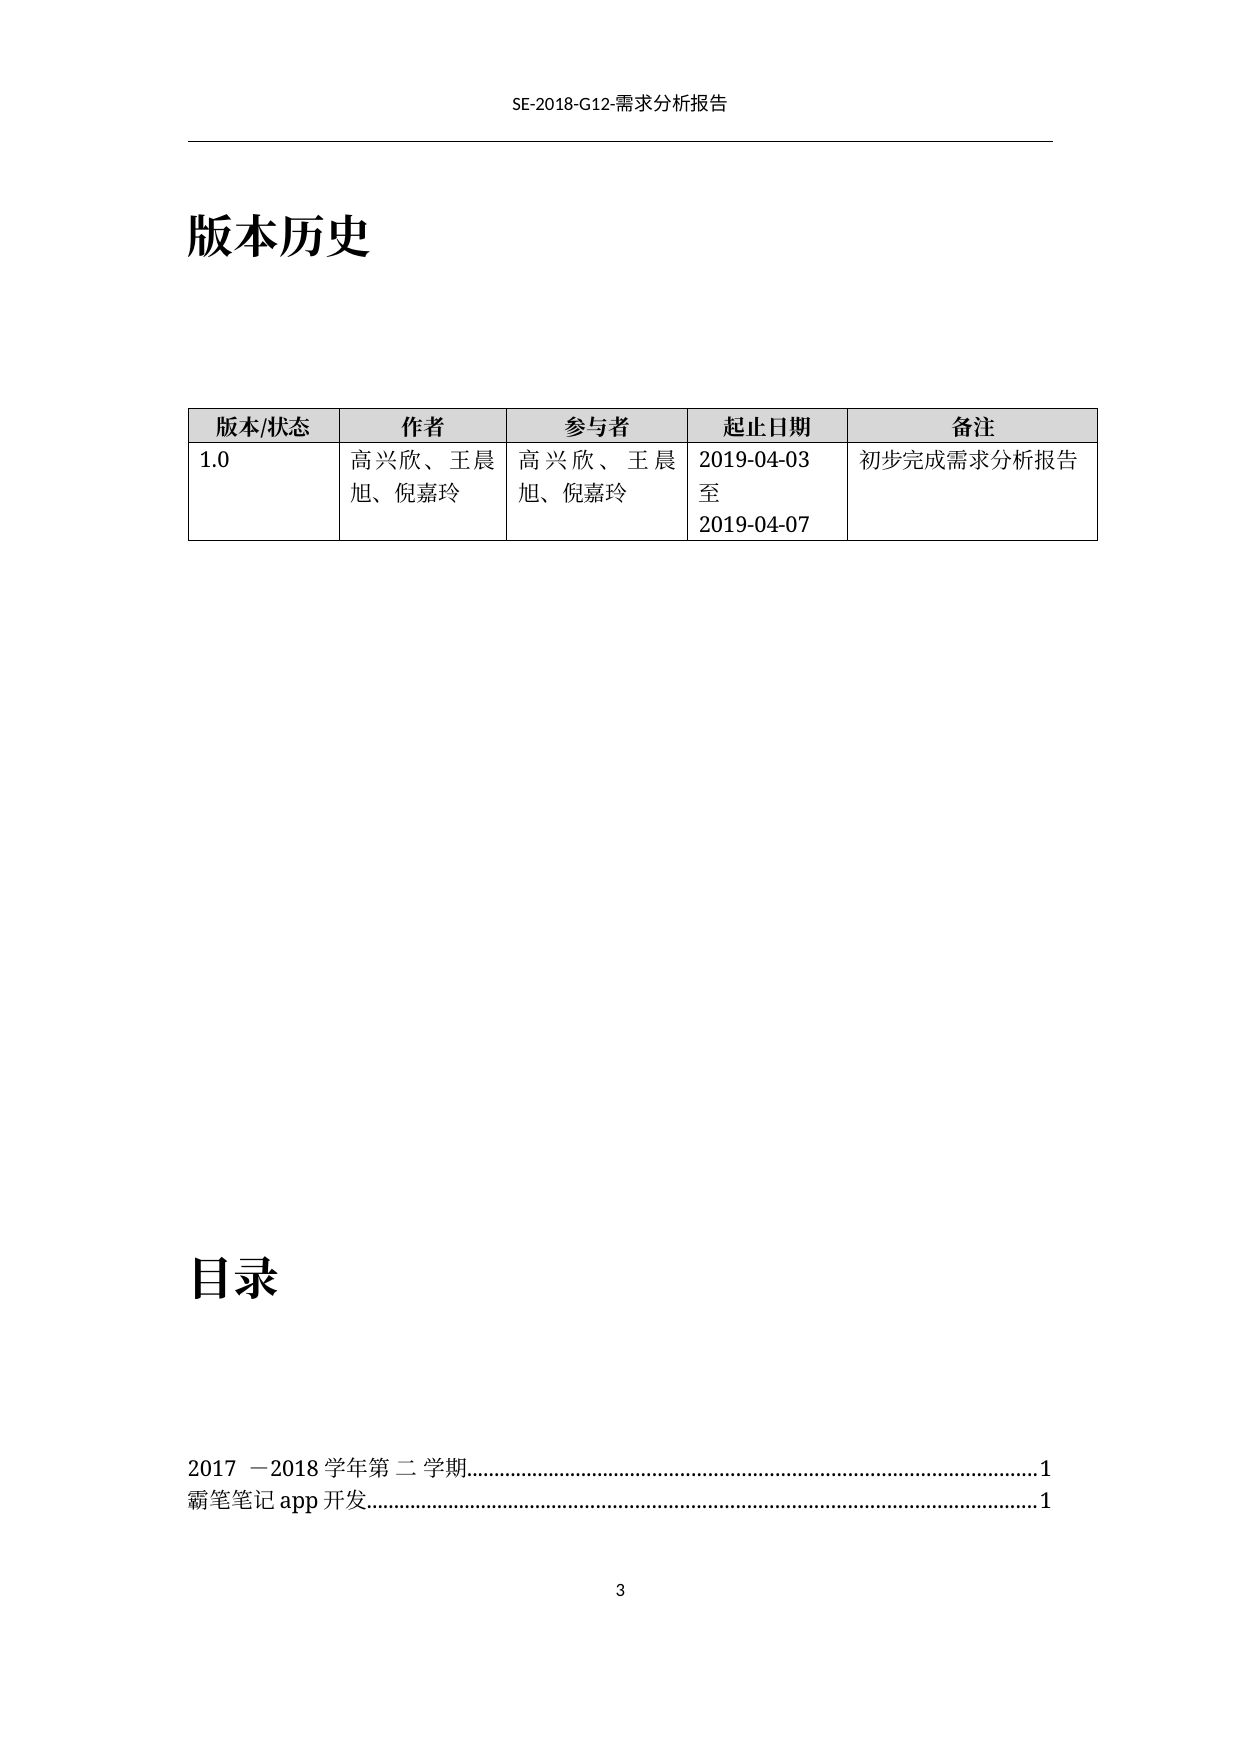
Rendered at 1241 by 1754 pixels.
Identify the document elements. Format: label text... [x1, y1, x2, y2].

table_cell 高兴欣、王晨旭、倪嘉玲 [507, 443, 687, 540]
table_cell 初步完成需求分析报告 [848, 443, 1097, 540]
table_header 版本/状态 [189, 409, 339, 442]
table_header 参与者 [507, 409, 687, 442]
table_header 备注 [848, 409, 1097, 442]
text 2017 －2018 学年第 二 学期 1 [187, 1451, 1053, 1483]
subtitle 版本历史 [187, 184, 1053, 282]
table_cell 1.0 [189, 443, 339, 540]
table_header 起止日期 [688, 409, 847, 442]
table_cell 高兴欣、王晨旭、倪嘉玲 [340, 443, 506, 540]
text 霸笔笔记app开发 1 [187, 1483, 1053, 1516]
subtitle 目录 [187, 1227, 1053, 1324]
table_cell 2019-04-03 至 2019-04-07 [688, 443, 847, 540]
table_header 作者 [340, 409, 506, 442]
